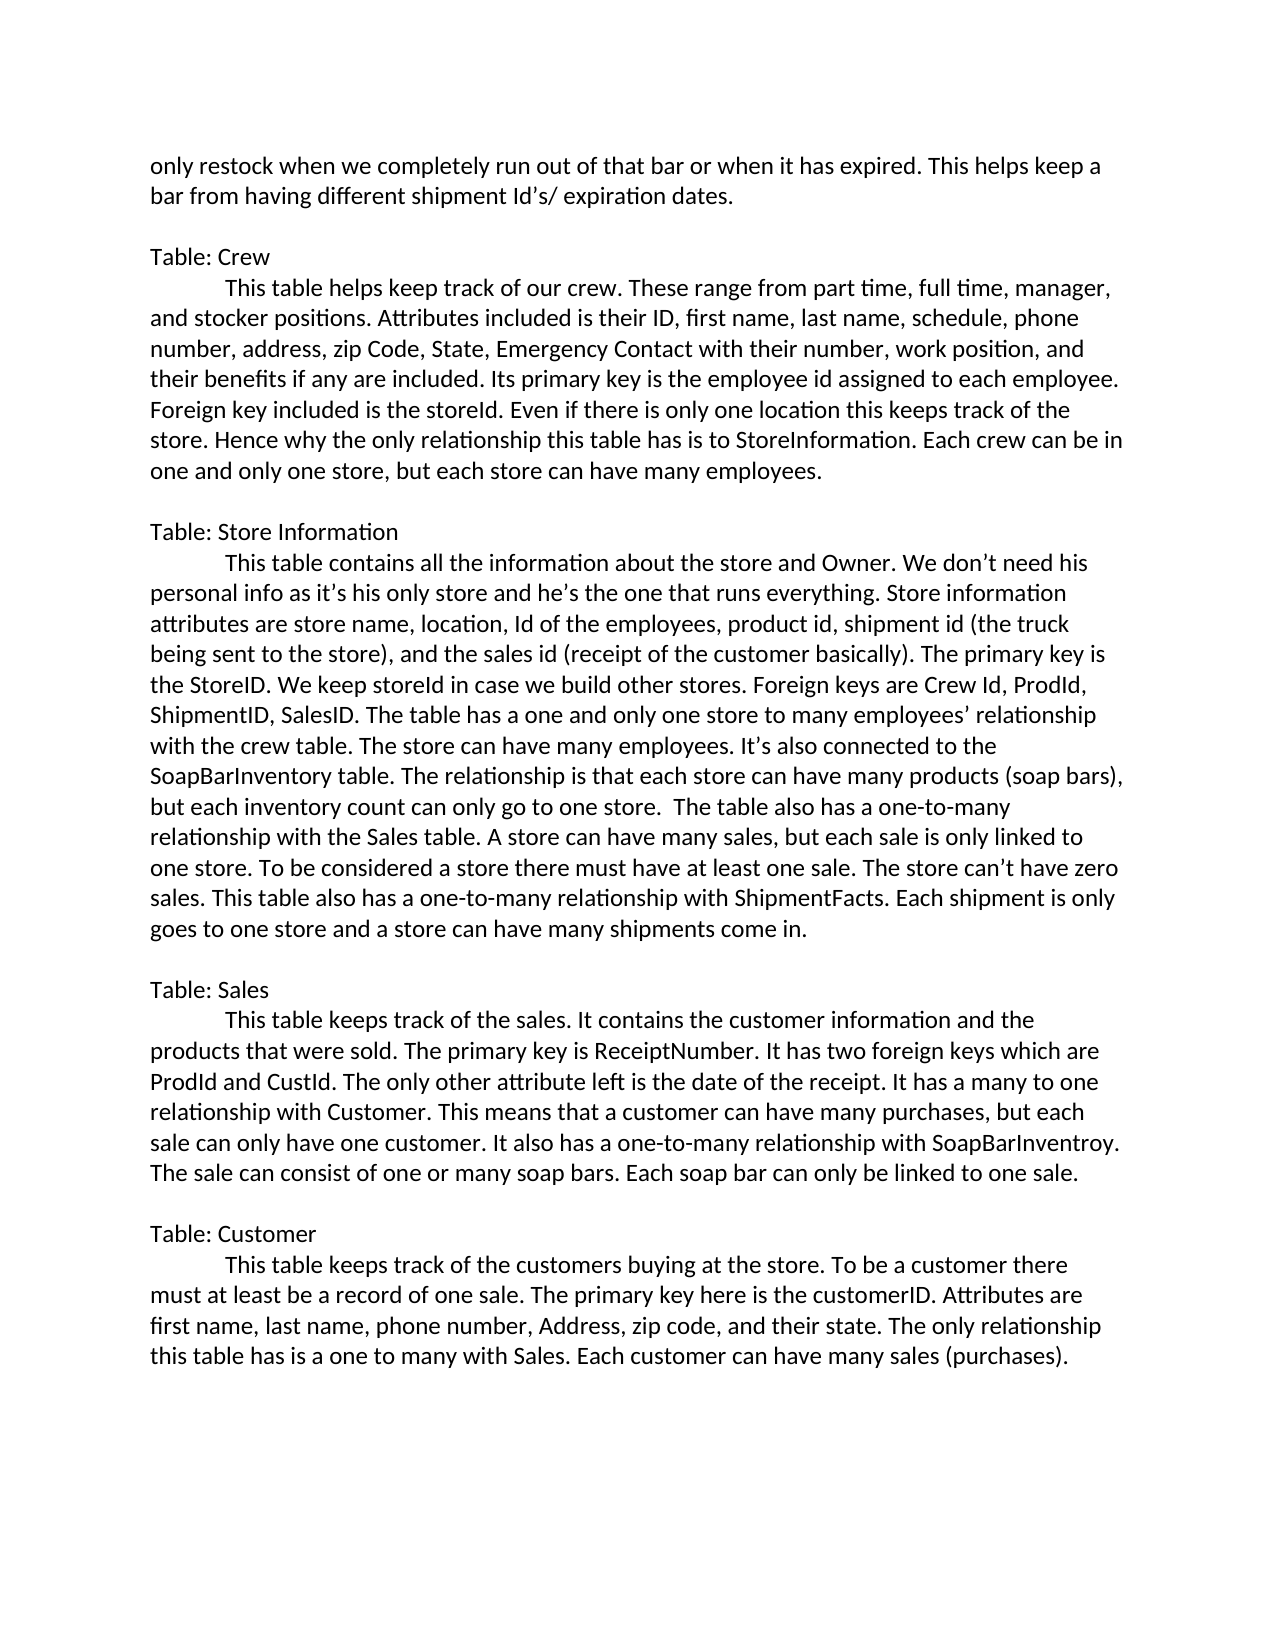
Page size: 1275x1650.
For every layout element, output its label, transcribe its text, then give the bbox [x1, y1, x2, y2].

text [150, 150, 1125, 211]
text Table: Crew [150, 242, 1125, 272]
text This table contains all the information about the store and Owner. We don’t need his personal info as it’s his only store and he’s the one that runs everything. Store information attributes are store name, location, Id of the employees, product id, shipment id (the truck being sent to the store), and the sales id (receipt of the customer basically). The primary key is the StoreID. We keep storeId in case we build other stores. Foreign keys are Crew Id, ProdId, ShipmentID, SalesID. The table has a one and only one store to many employees’ relationship with the crew table. The store can have many employees. It’s also connected to the SoapBarInventory table. The relationship is that each store can have many products (soap bars), but each inventory count can only go to one store. The table also has a one-to-many relationship with the Sales table. A store can have many sales, but each sale is only linked to one store. To be considered a store there must have at least one sale. The store can’t have zero sales. This table also has a one-to-many relationship with ShipmentFacts. Each shipment is only goes to one store and a store can have many shipments come in. [150, 547, 1125, 943]
text This table keeps track of the sales. It contains the customer information and the products that were sold. The primary key is ReceiptNumber. It has two foreign keys which are ProdId and CustId. The only other attribute left is the date of the receipt. It has a many to one relationship with Customer. This means that a customer can have many purchases, but each sale can only have one customer. It also has a one-to-many relationship with SoapBarInventroy. The sale can consist of one or many soap bars. Each soap bar can only be linked to one sale. [150, 1004, 1125, 1188]
text Table: Store Information [150, 516, 1125, 547]
text Table: Sales [150, 974, 1125, 1004]
text This table helps keep track of our crew. These range from part time, full time, manager, and stocker positions. Attributes included is their ID, first name, last name, schedule, phone number, address, zip Code, State, Emergency Contact with their number, work position, and their benefits if any are included. Its primary key is the employee id assigned to each employee. Foreign key included is the storeId. Even if there is only one location this keeps track of the store. Hence why the only relationship this table has is to StoreInformation. Each crew can be in one and only one store, but each store can have many employees. [150, 272, 1125, 486]
text Table: Customer [150, 1218, 1125, 1249]
text This table keeps track of the customers buying at the store. To be a customer there must at least be a record of one sale. The primary key here is the customerID. Attributes are first name, last name, phone number, Address, zip code, and their state. The only relationship this table has is a one to many with Sales. Each customer can have many sales (purchases). [150, 1249, 1125, 1371]
